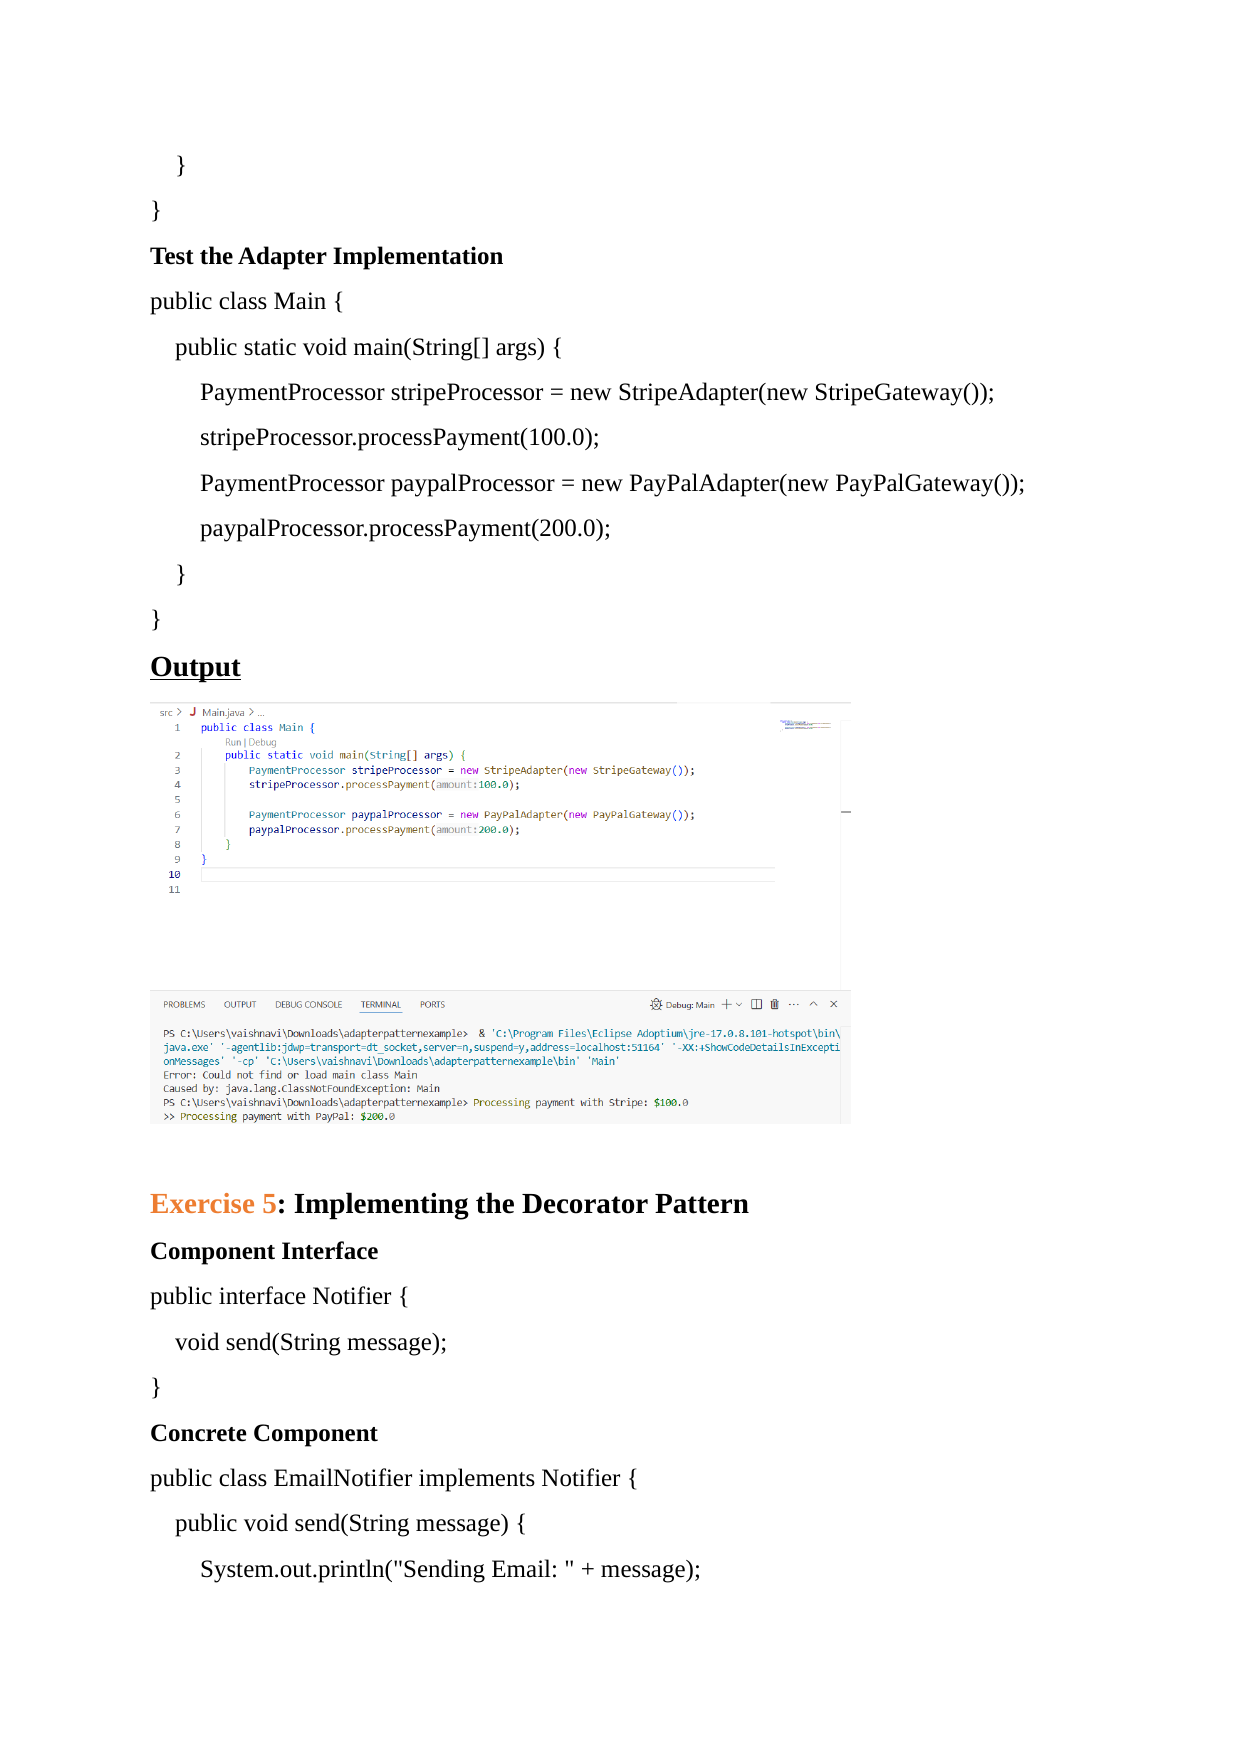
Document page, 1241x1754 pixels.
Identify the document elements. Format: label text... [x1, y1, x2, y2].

text } [150, 604, 1090, 633]
text void send(String message); [150, 1327, 1090, 1356]
text Component Interface [150, 1236, 1090, 1265]
text paypalProcessor.processPayment(200.0); [150, 513, 1090, 542]
text Concrete Component [150, 1418, 1090, 1446]
text public void send(String message) { [150, 1508, 1090, 1537]
text PaymentProcessor stripeProcessor = new StripeAdapter(new StripeGateway()); [150, 377, 1090, 406]
text } [150, 195, 1090, 224]
text Exercise 5: Implementing the Decorator Pattern [150, 1186, 1090, 1219]
text } [150, 559, 1090, 587]
text } [150, 1372, 1090, 1401]
text System.out.println("Sending Email: " + message); [150, 1554, 1090, 1583]
text } [150, 150, 1090, 179]
text public interface Notifier { [150, 1281, 1090, 1310]
text Output [150, 649, 1090, 683]
text public static void main(String[] args) { [150, 332, 1090, 360]
text PaymentProcessor paypalProcessor = new PayPalAdapter(new PayPalGateway()); [150, 468, 1090, 497]
text public class Main { [150, 286, 1090, 315]
text public class EmailNotifier implements Notifier { [150, 1463, 1090, 1492]
text Test the Adapter Implementation [150, 241, 1090, 269]
text stripeProcessor.processPayment(100.0); [150, 422, 1090, 451]
